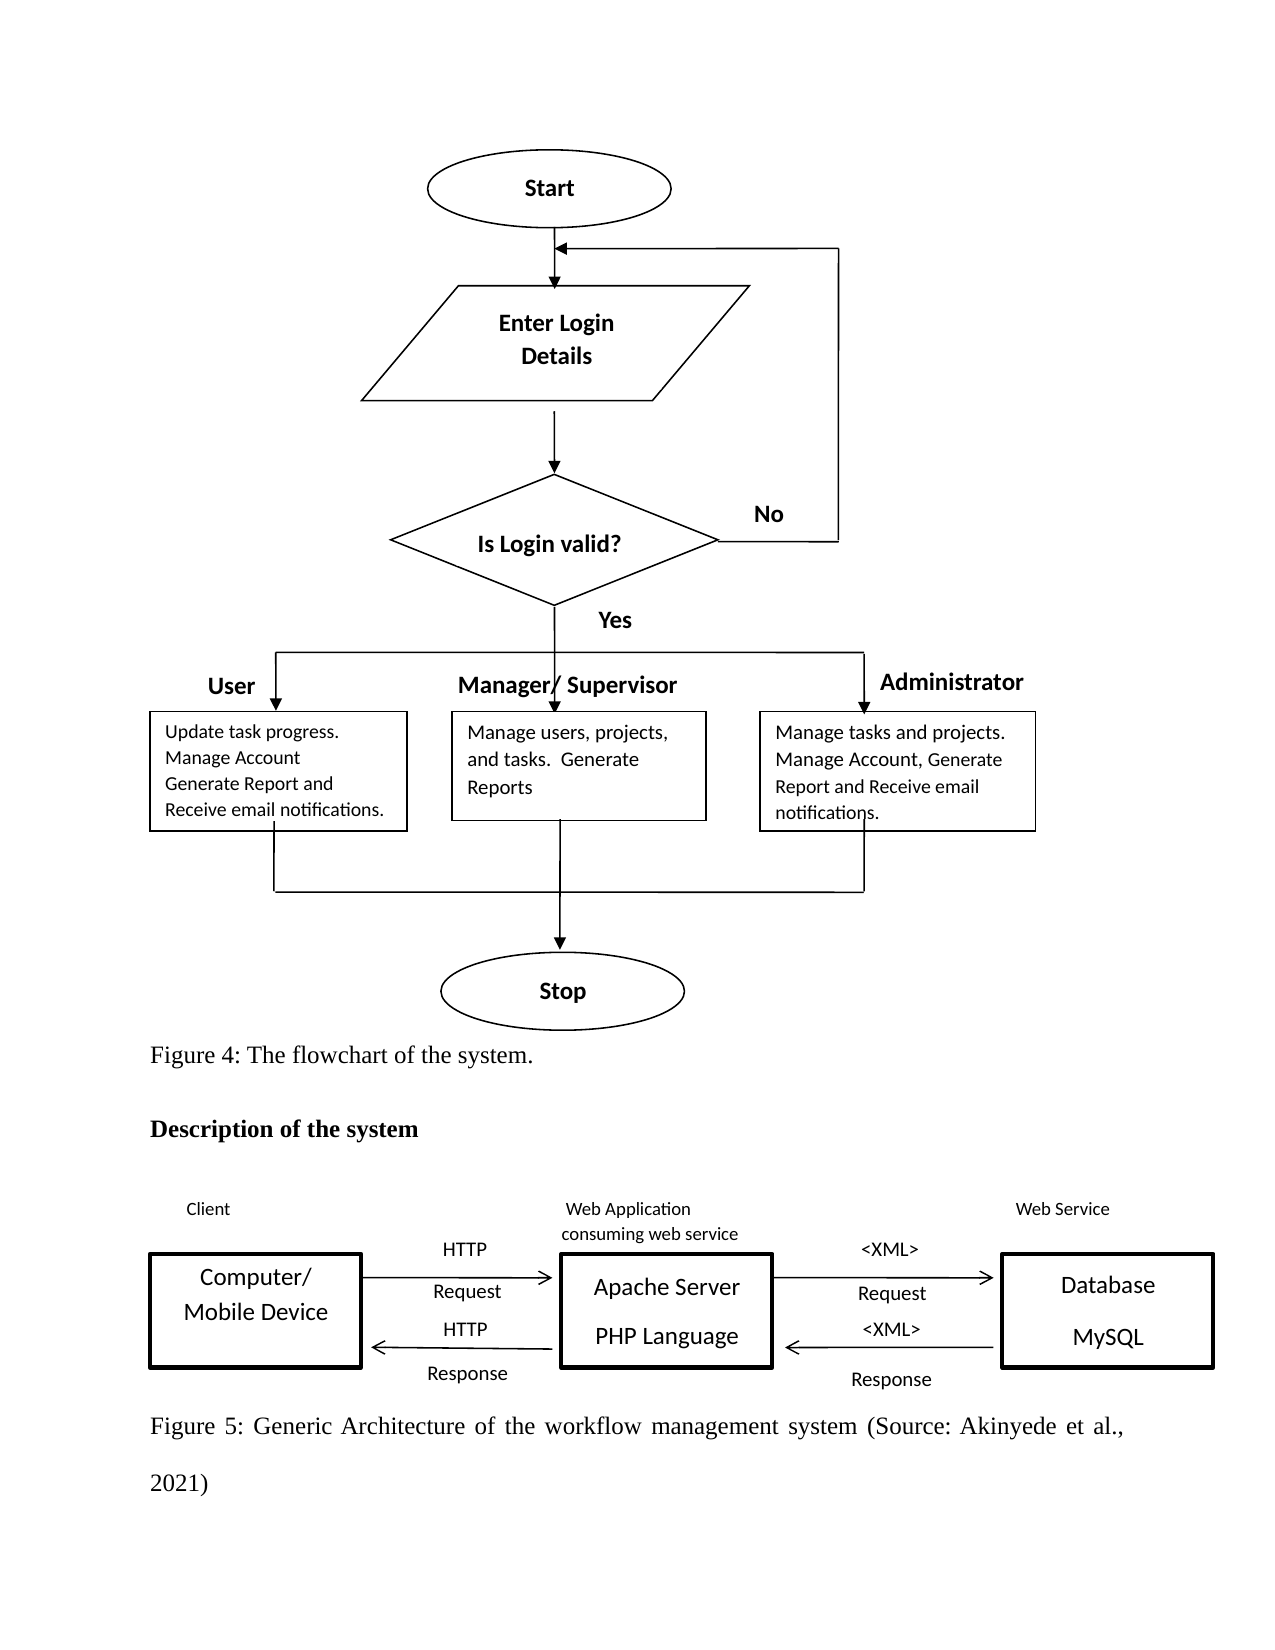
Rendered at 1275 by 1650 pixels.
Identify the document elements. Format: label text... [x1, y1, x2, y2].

subtitle Description of the system [150, 1114, 1125, 1143]
text Figure 4: The flowchart of the system. [150, 1040, 1125, 1069]
text Figure 5: Generic Architecture of the workflow management system (Source: Akinyede et al., 2021) [150, 1411, 1125, 1497]
